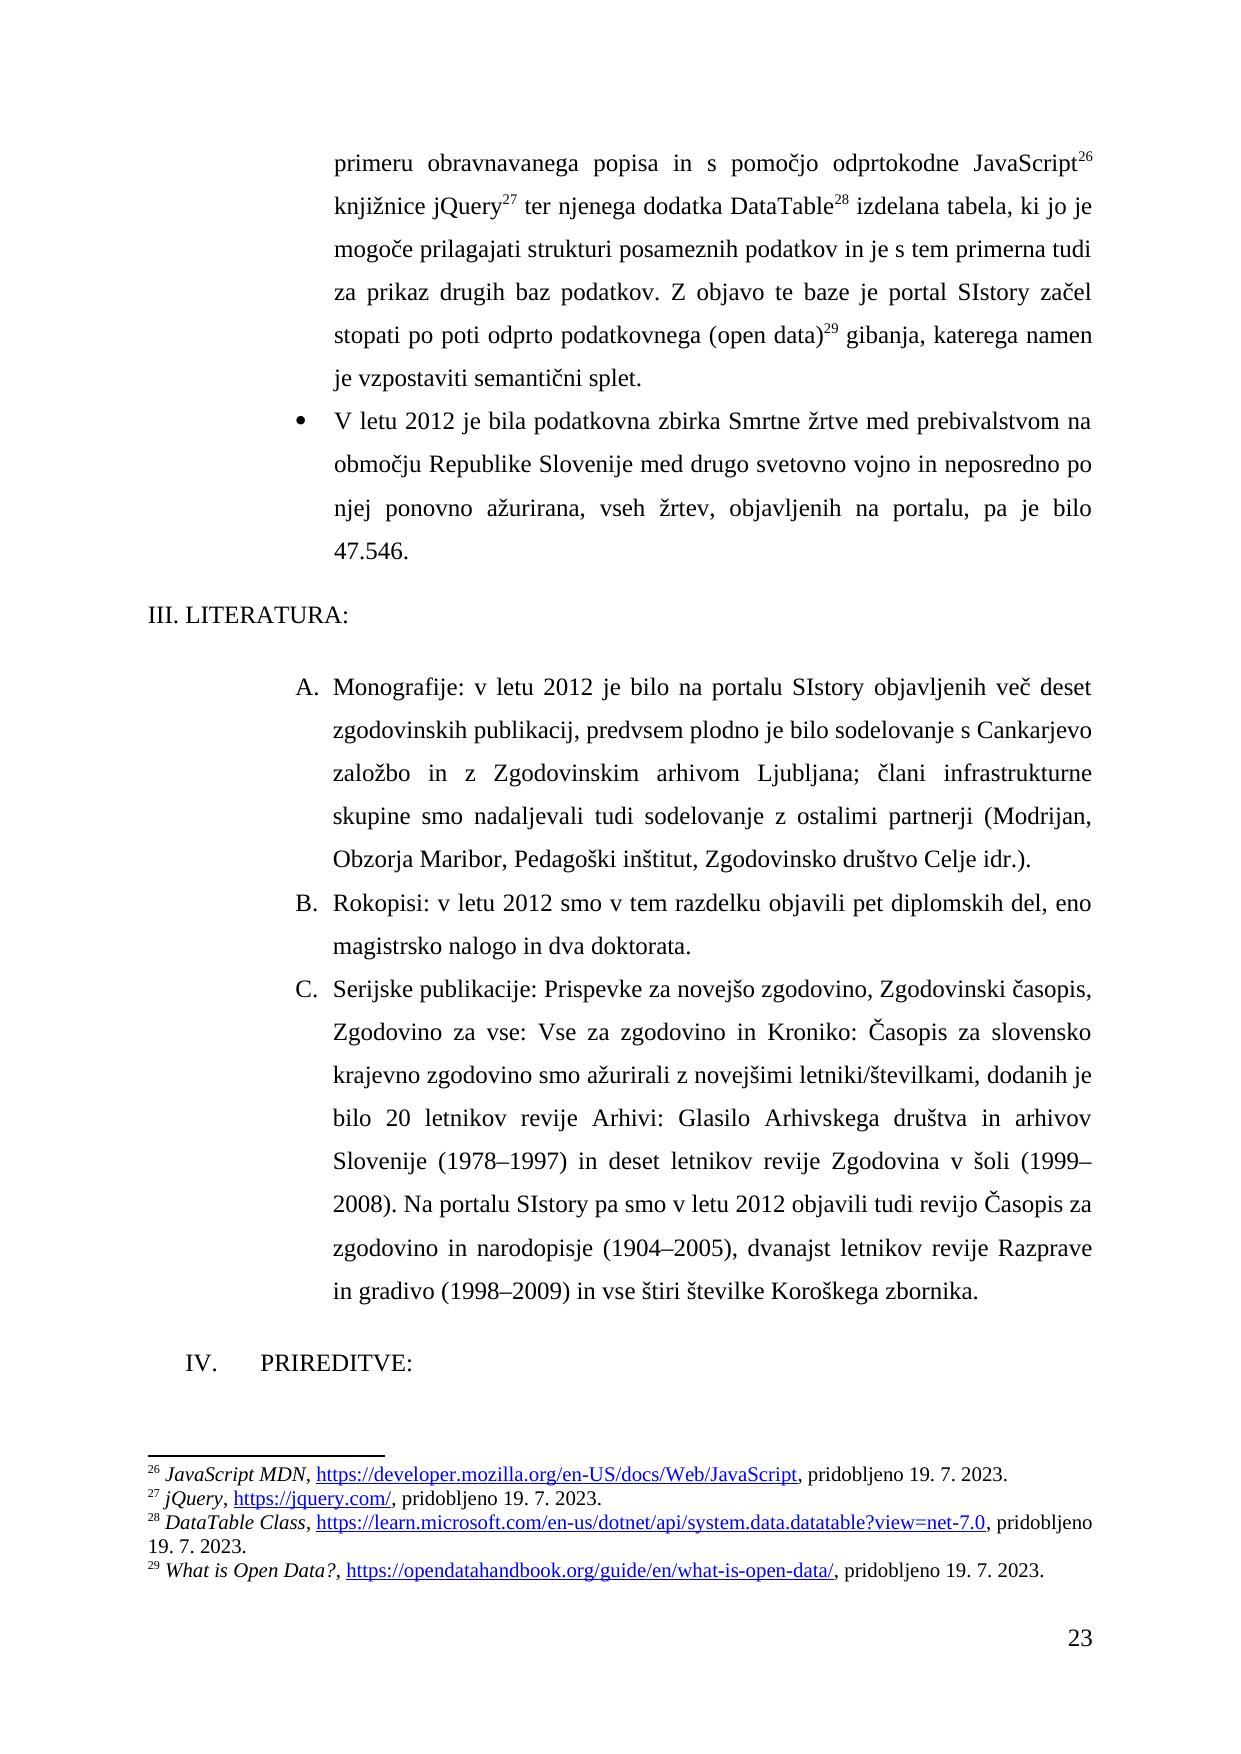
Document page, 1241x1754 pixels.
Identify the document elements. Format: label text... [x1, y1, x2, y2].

list V letu 2012 je bila podatkovna zbirka Smrtne žrtve med prebivalstvom na območju Republike Slovenije med drugo svetovno vojno in neposredno po njej ponovno ažurirana, vseh žrtev, objavljenih na portalu, pa je bilo 47.546. [296, 579, 1093, 737]
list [295, 1205, 1093, 1449]
list Monografije: v letu 2012 je bilo na portalu SIstory objavljenih več deset zgodovinskih publikacij, predvsem plodno je bilo sodelovanje s Cankarjevo založbo in z Zgodovinskim arhivom Ljubljana; člani infrastrukturne skupine smo nadaljevali tudi sodelovanje z ostalimi partnerji (Modrijan, Obzorja Maribor, Pedagoški inštitut, Zgodovinsko društvo Celje idr.). [295, 844, 1093, 1046]
text III. LITERATURA: [148, 772, 1093, 801]
list Rokopisi: v letu 2012 smo v tem razdelku objavili pet diplomskih del, eno magistrsko nalogo in dva doktorata. [295, 1089, 1093, 1161]
list V letu 2012 je bil dodan projekt Judje na Slovenskem, ki odstira elektronsko verzijo popisa judovskega prebivalstva Dravske banovine iz leta 1937 (skupaj s statistično analizo se v originalu nahajajo v Arhivu Republike Slovenije). Za prikaz strukturiranih podatkov v tabelah je bila na primeru obravnavanega popisa in s pomočjo odprtokodne JavaScript knjižnice jQuery ter njenega dodatka DataTable izdelana tabela, ki jo je mogoče prilagajati strukturi posameznih podatkov in je s tem primerna tudi za prikaz drugih baz podatkov. Z objavo te baze je portal SIstory začel stopati po poti odprto podatkovnega (open data) gibanja, katerega namen je vzpostaviti semantični splet. [296, 148, 1093, 564]
